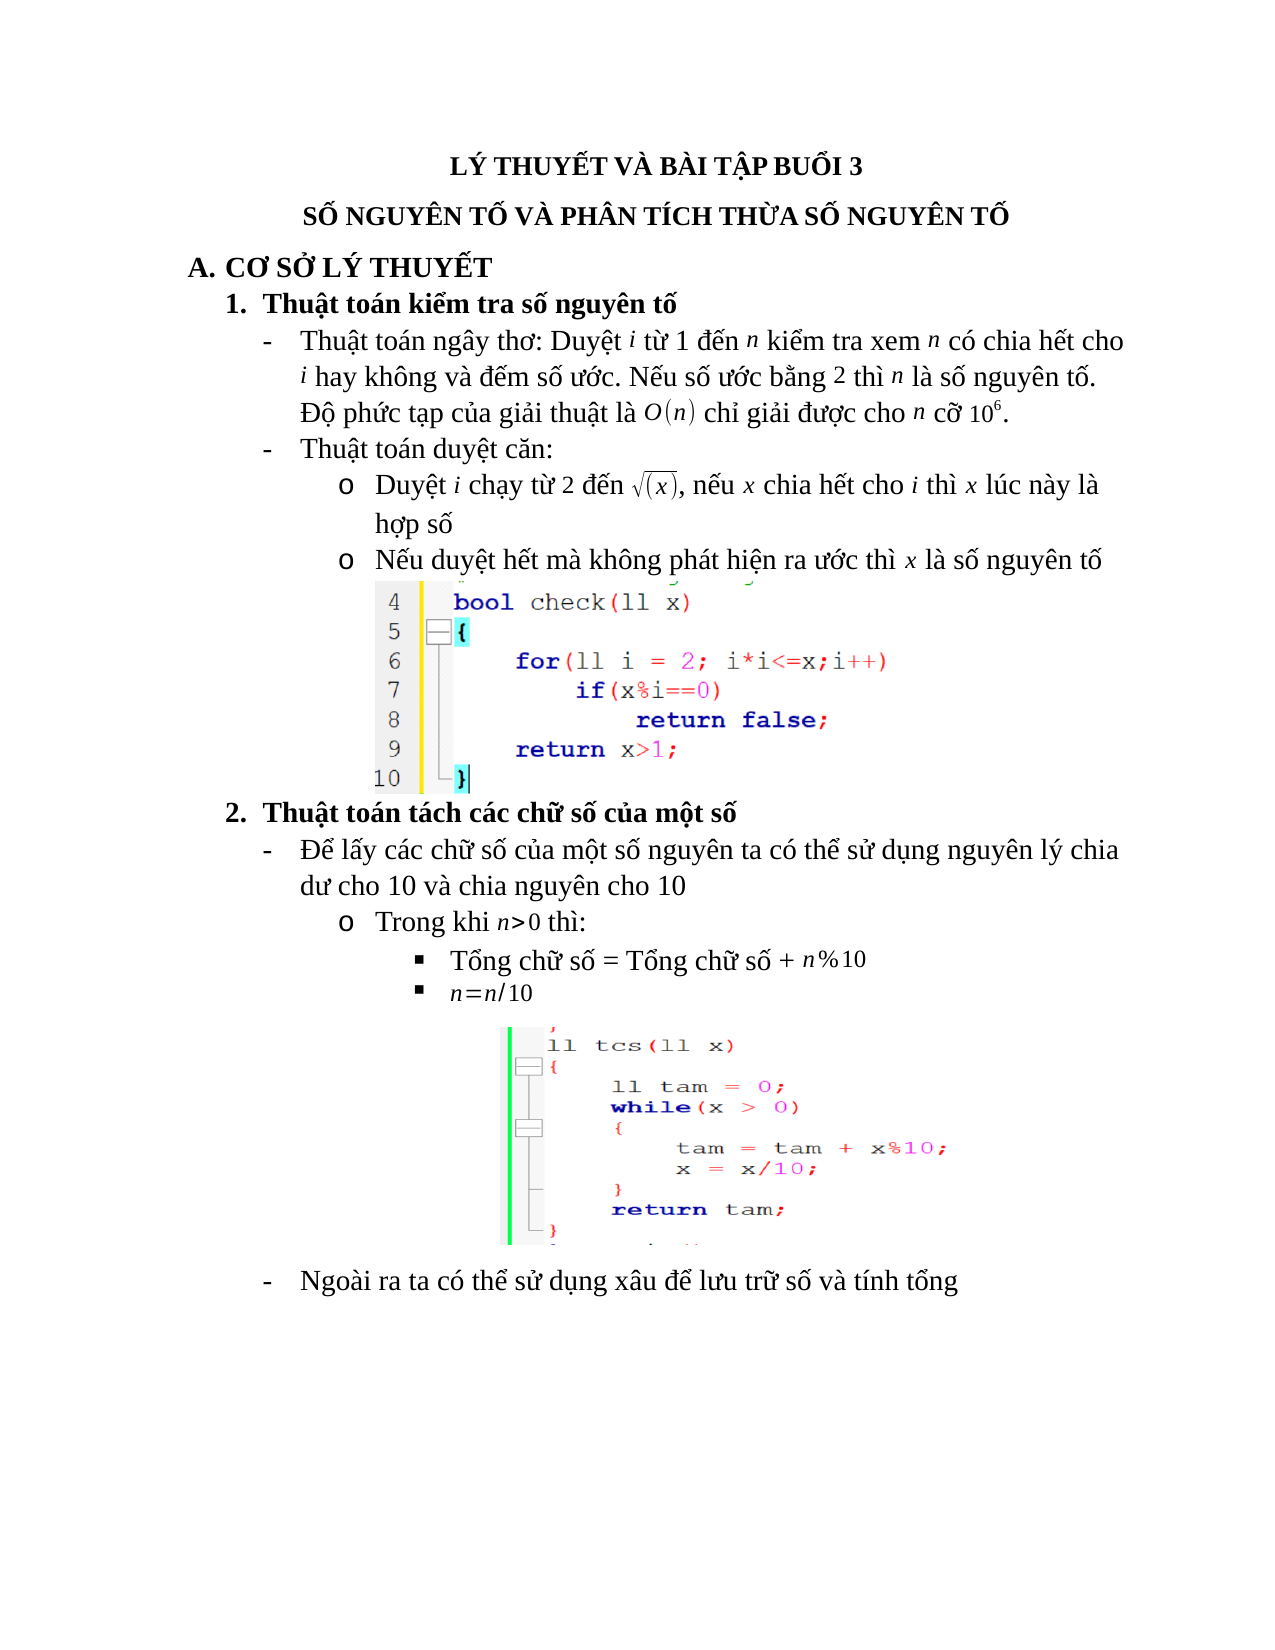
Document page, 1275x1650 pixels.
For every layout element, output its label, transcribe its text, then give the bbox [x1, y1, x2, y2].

list Duyệt chạy từ đến , nếu chia hết cho thì lúc này là hợp số [337, 467, 1125, 539]
list Thuật toán kiểm tra số nguyên tố [225, 287, 1125, 320]
list Thuật toán tách các chữ số của một số [225, 796, 1125, 829]
list Để lấy các chữ số của một số nguyên ta có thể sử dụng nguyên lý chia dư cho 10 và chia nguyên cho 10 [262, 832, 1125, 901]
text SỐ NGUYÊN TỐ VÀ PHÂN TÍCH THỪA SỐ NGUYÊN TỐ [187, 200, 1125, 231]
picture [375, 581, 915, 794]
picture [499, 1027, 1038, 1245]
text LÝ THUYẾT VÀ BÀI TẬP BUỔI 3 [187, 150, 1125, 181]
list Thuật toán ngây thơ: Duyệt từ 1 đến kiểm tra xem có chia hết cho hay không và đếm số ước. Nếu số ước bằng thì là số nguyên tố. Độ phức tạp của giải thuật là chỉ giải được cho cỡ . [262, 323, 1125, 428]
list Ngoài ra ta có thể sử dụng xâu để lưu trữ số và tính tổng [262, 1263, 1125, 1297]
list Trong khi thì: [337, 904, 1125, 940]
list Nếu duyệt hết mà không phát hiện ra ước thì là số nguyên tố [337, 542, 1125, 578]
list CƠ SỞ LÝ THUYẾT [187, 250, 1125, 284]
list Tổng chữ số = Tổng chữ số + [412, 943, 1125, 977]
list Thuật toán duyệt căn: [262, 431, 1125, 465]
